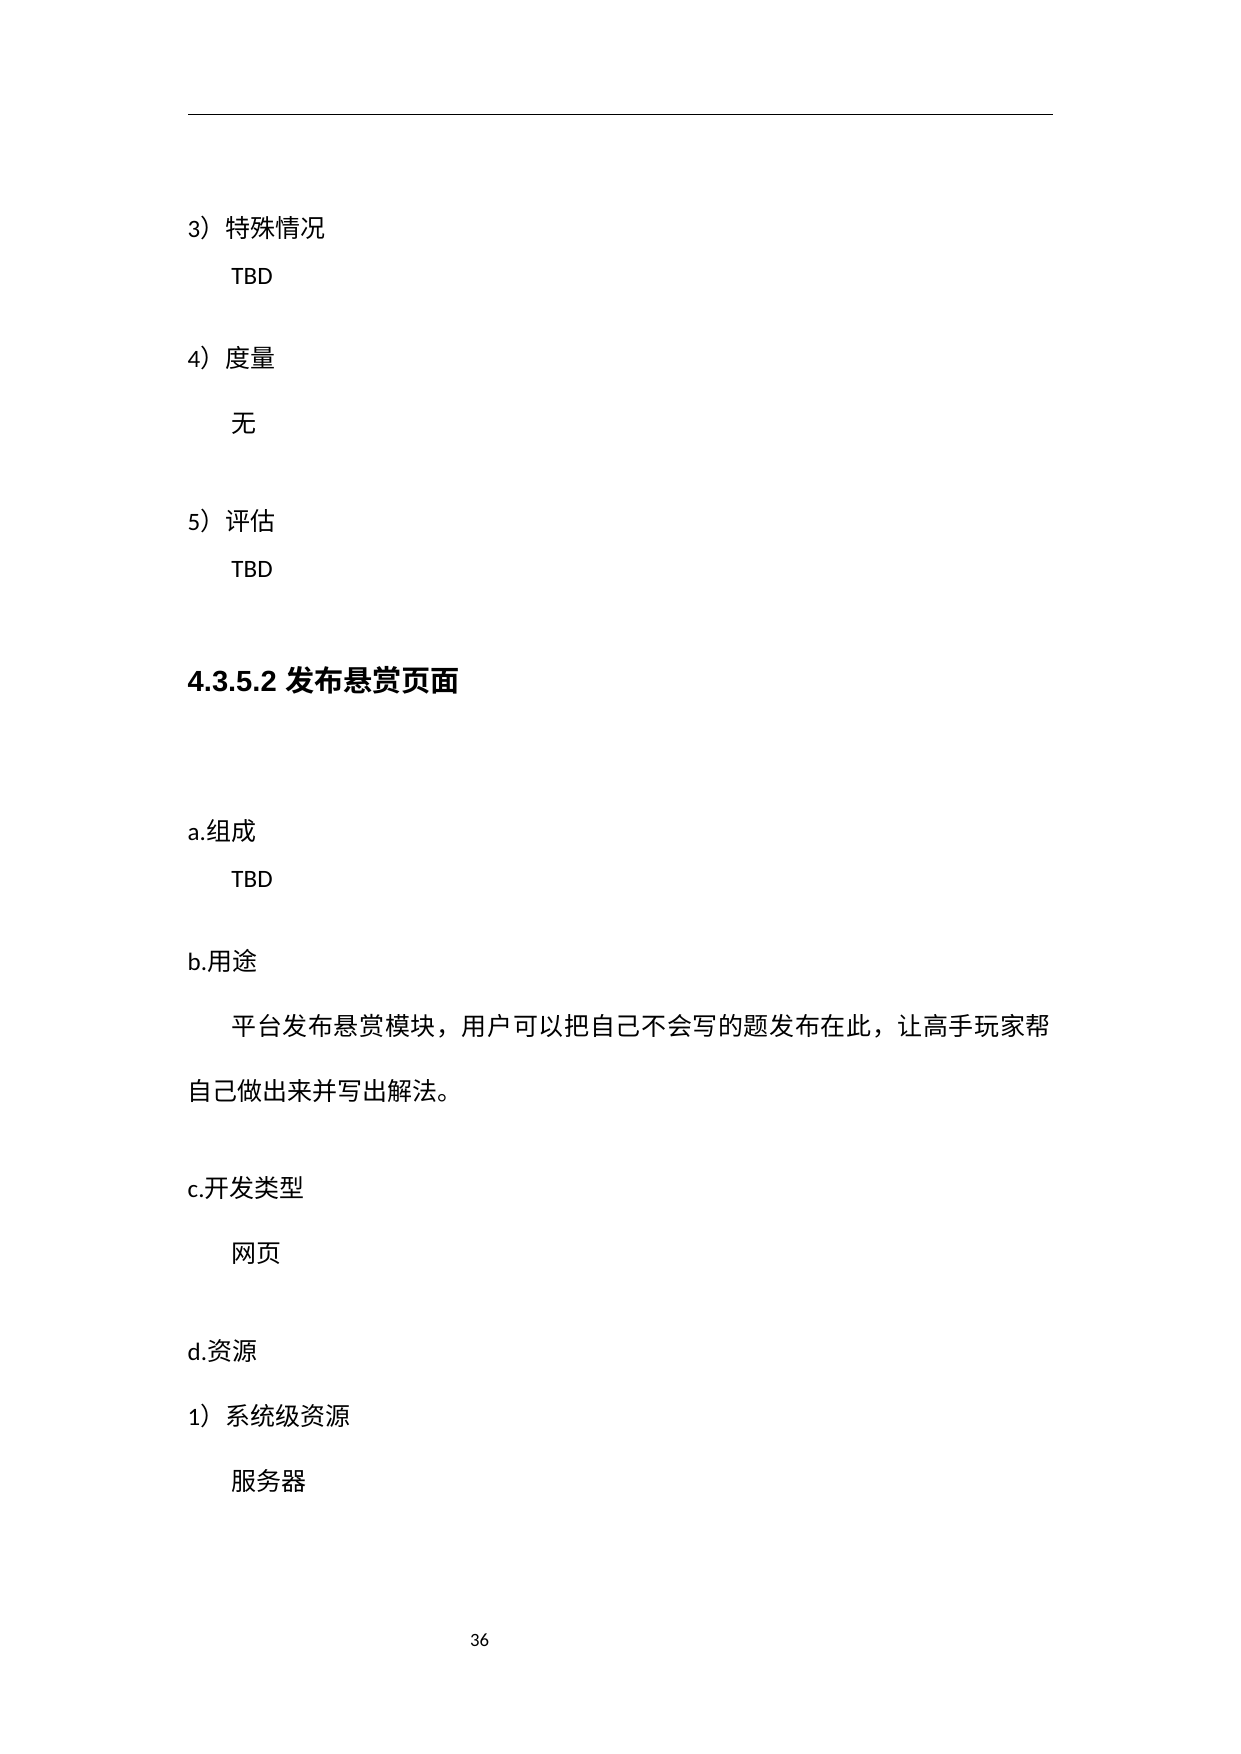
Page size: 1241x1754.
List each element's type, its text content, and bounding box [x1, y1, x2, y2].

text TBD [187, 552, 1053, 584]
text 1）系统级资源 [187, 1382, 1053, 1447]
text c.开发类型 [187, 1154, 1053, 1219]
text 平台发布悬赏模块，用户可以把自己不会写的题发布在此，让高手玩家帮自己做出来并写出解法。 [187, 992, 1053, 1122]
text 3）特殊情况 [187, 194, 1053, 259]
text 服务器 [187, 1447, 1053, 1512]
subtitle 4.3.5.2 发布悬赏页面 [187, 646, 1053, 711]
text b.用途 [187, 927, 1053, 992]
text 4）度量 [187, 324, 1053, 389]
text d.资源 [187, 1317, 1053, 1382]
text a.组成 [187, 797, 1053, 862]
text 无 [187, 389, 1053, 454]
text TBD [187, 259, 1053, 292]
text 网页 [187, 1219, 1053, 1284]
text 5）评估 [187, 487, 1053, 552]
text TBD [187, 862, 1053, 894]
